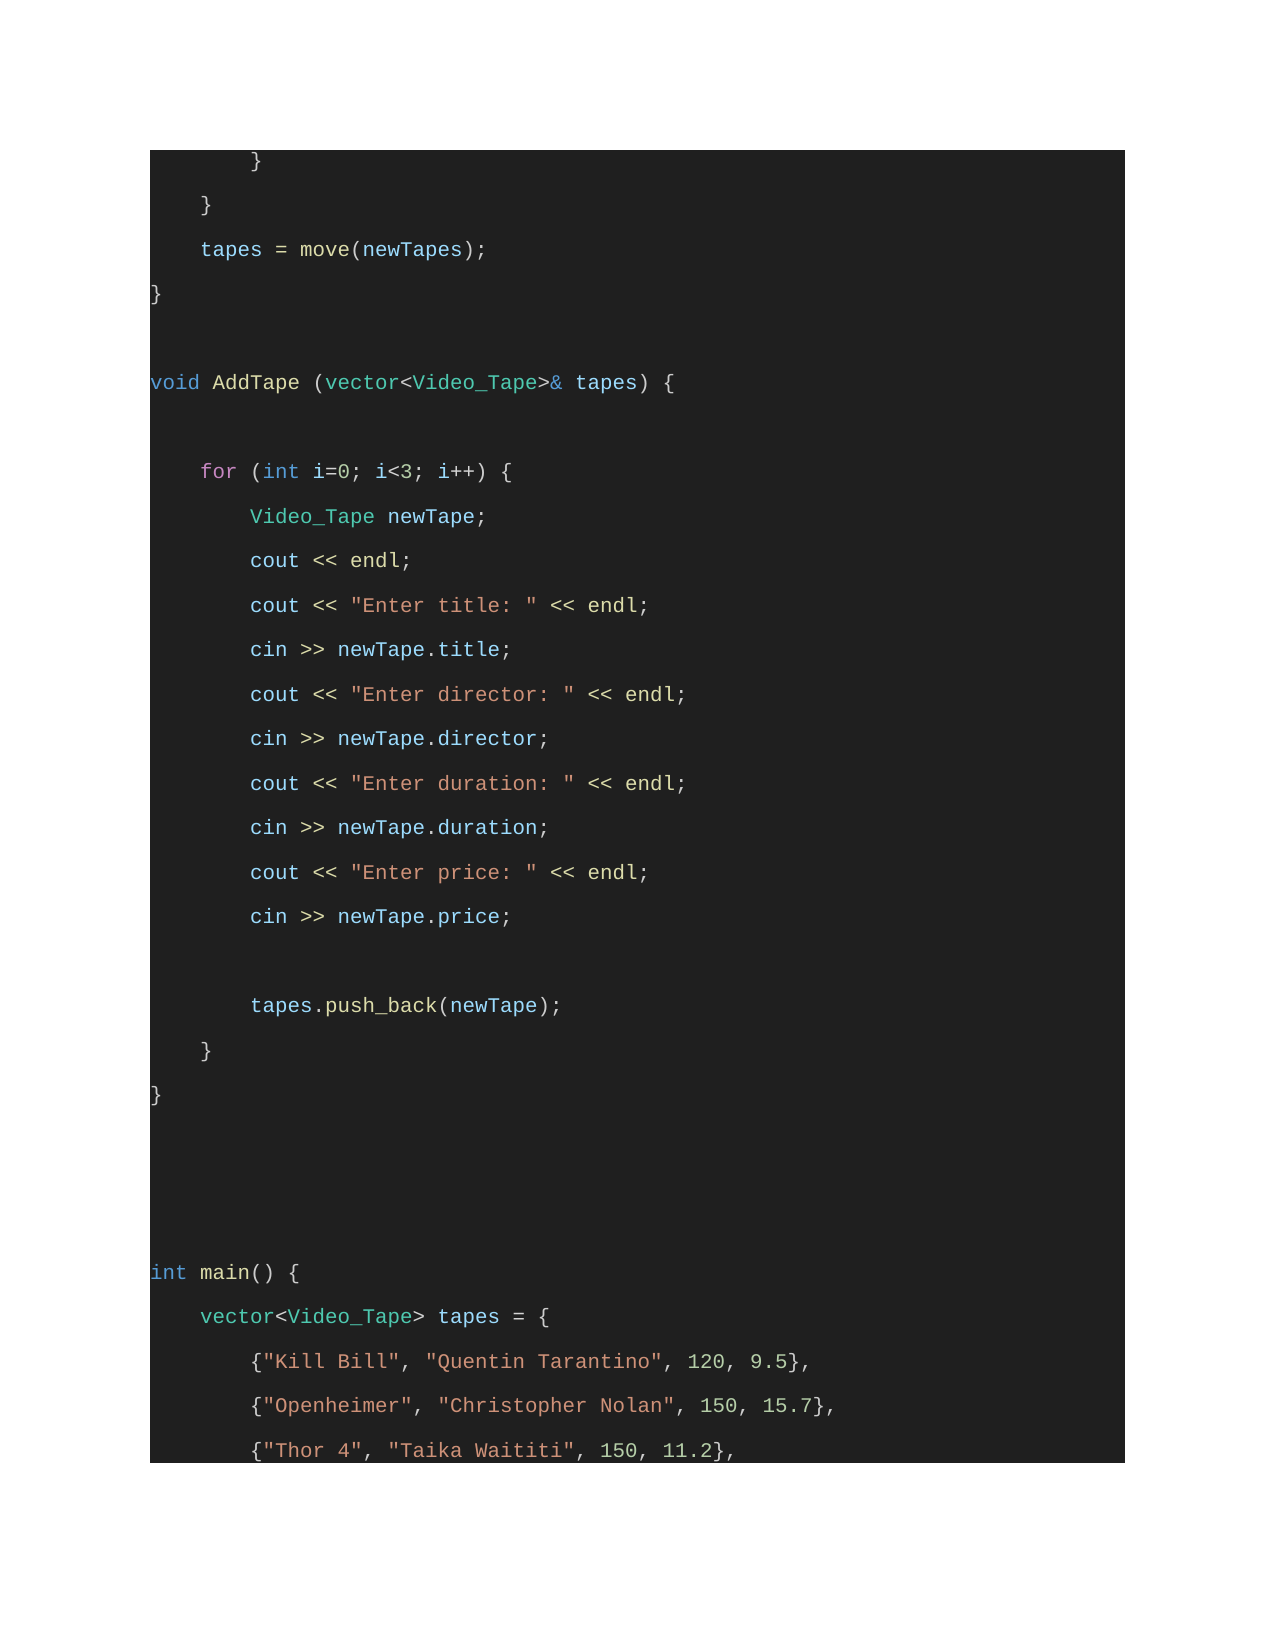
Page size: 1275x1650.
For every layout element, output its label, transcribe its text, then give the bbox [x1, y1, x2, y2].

text cout << "Enter price: " << endl; [150, 862, 1125, 885]
text } [150, 194, 1125, 218]
text for (int i=0; i<3; i++) { [150, 461, 1125, 485]
text void AddTape (vector<Video_Tape>& tapes) { [150, 372, 1125, 396]
text cout << endl; [150, 550, 1125, 574]
text cout << "Enter director: " << endl; [150, 684, 1125, 707]
text cin >> newTape.price; [150, 906, 1125, 930]
text cin >> newTape.director; [150, 728, 1125, 752]
text } [150, 1084, 1125, 1108]
text } [150, 150, 1125, 174]
text {"Openheimer", "Christopher Nolan", 150, 15.7}, [150, 1395, 1125, 1419]
text {"Thor 4", "Taika Waititi", 150, 11.2}, [150, 1440, 1125, 1463]
text cout << "Enter title: " << endl; [150, 595, 1125, 618]
text Video_Tape newTape; [150, 506, 1125, 529]
text cin >> newTape.duration; [150, 817, 1125, 841]
text cout << "Enter duration: " << endl; [150, 773, 1125, 796]
text cin >> newTape.title; [150, 639, 1125, 663]
text } [150, 283, 1125, 307]
text } [150, 1039, 1125, 1063]
text tapes.push_back(newTape); [150, 995, 1125, 1019]
text int main() { [150, 1262, 1125, 1286]
text {"Kill Bill", "Quentin Tarantino", 120, 9.5}, [150, 1351, 1125, 1374]
text tapes = move(newTapes); [150, 239, 1125, 263]
text vector<Video_Tape> tapes = { [150, 1306, 1125, 1330]
